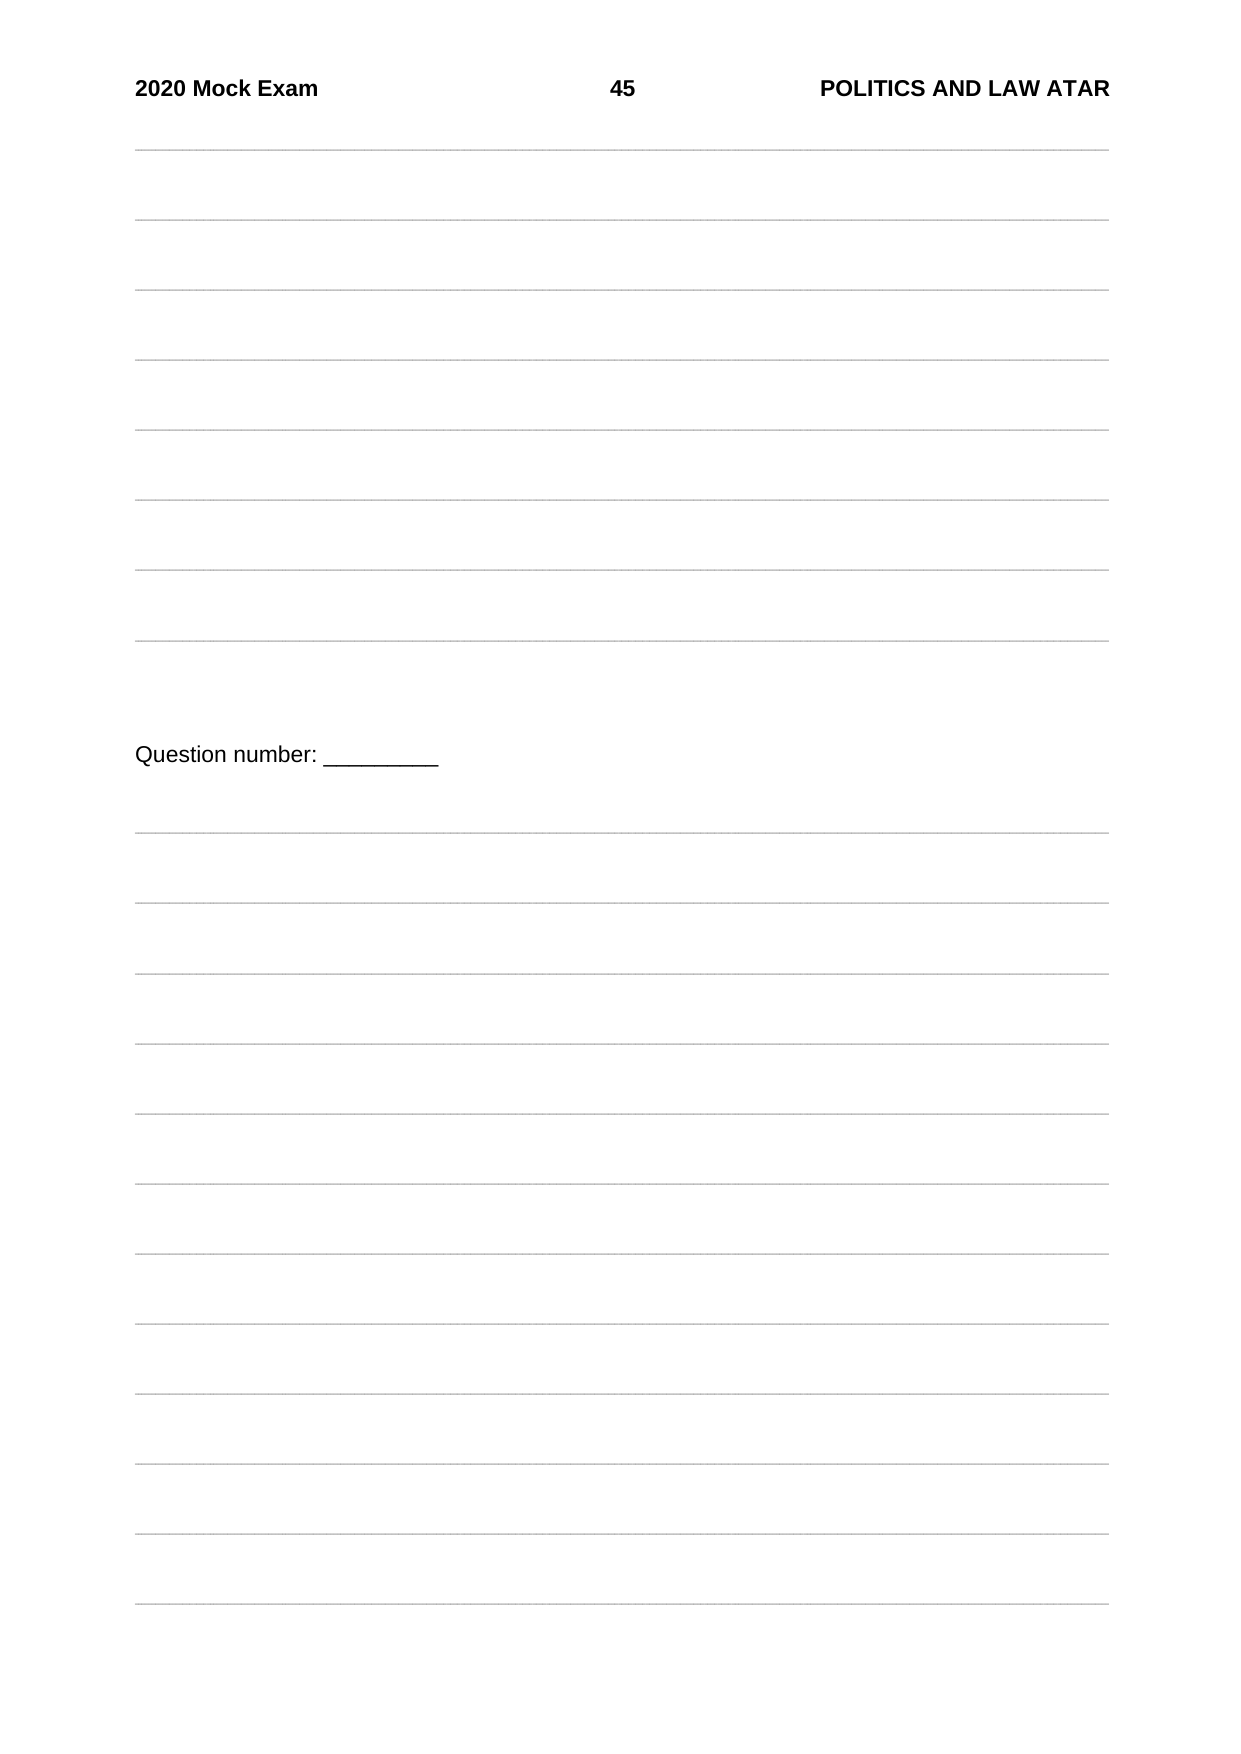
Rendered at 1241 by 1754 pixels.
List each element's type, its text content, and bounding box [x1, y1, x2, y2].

text Question number: _________ [135, 741, 1105, 768]
